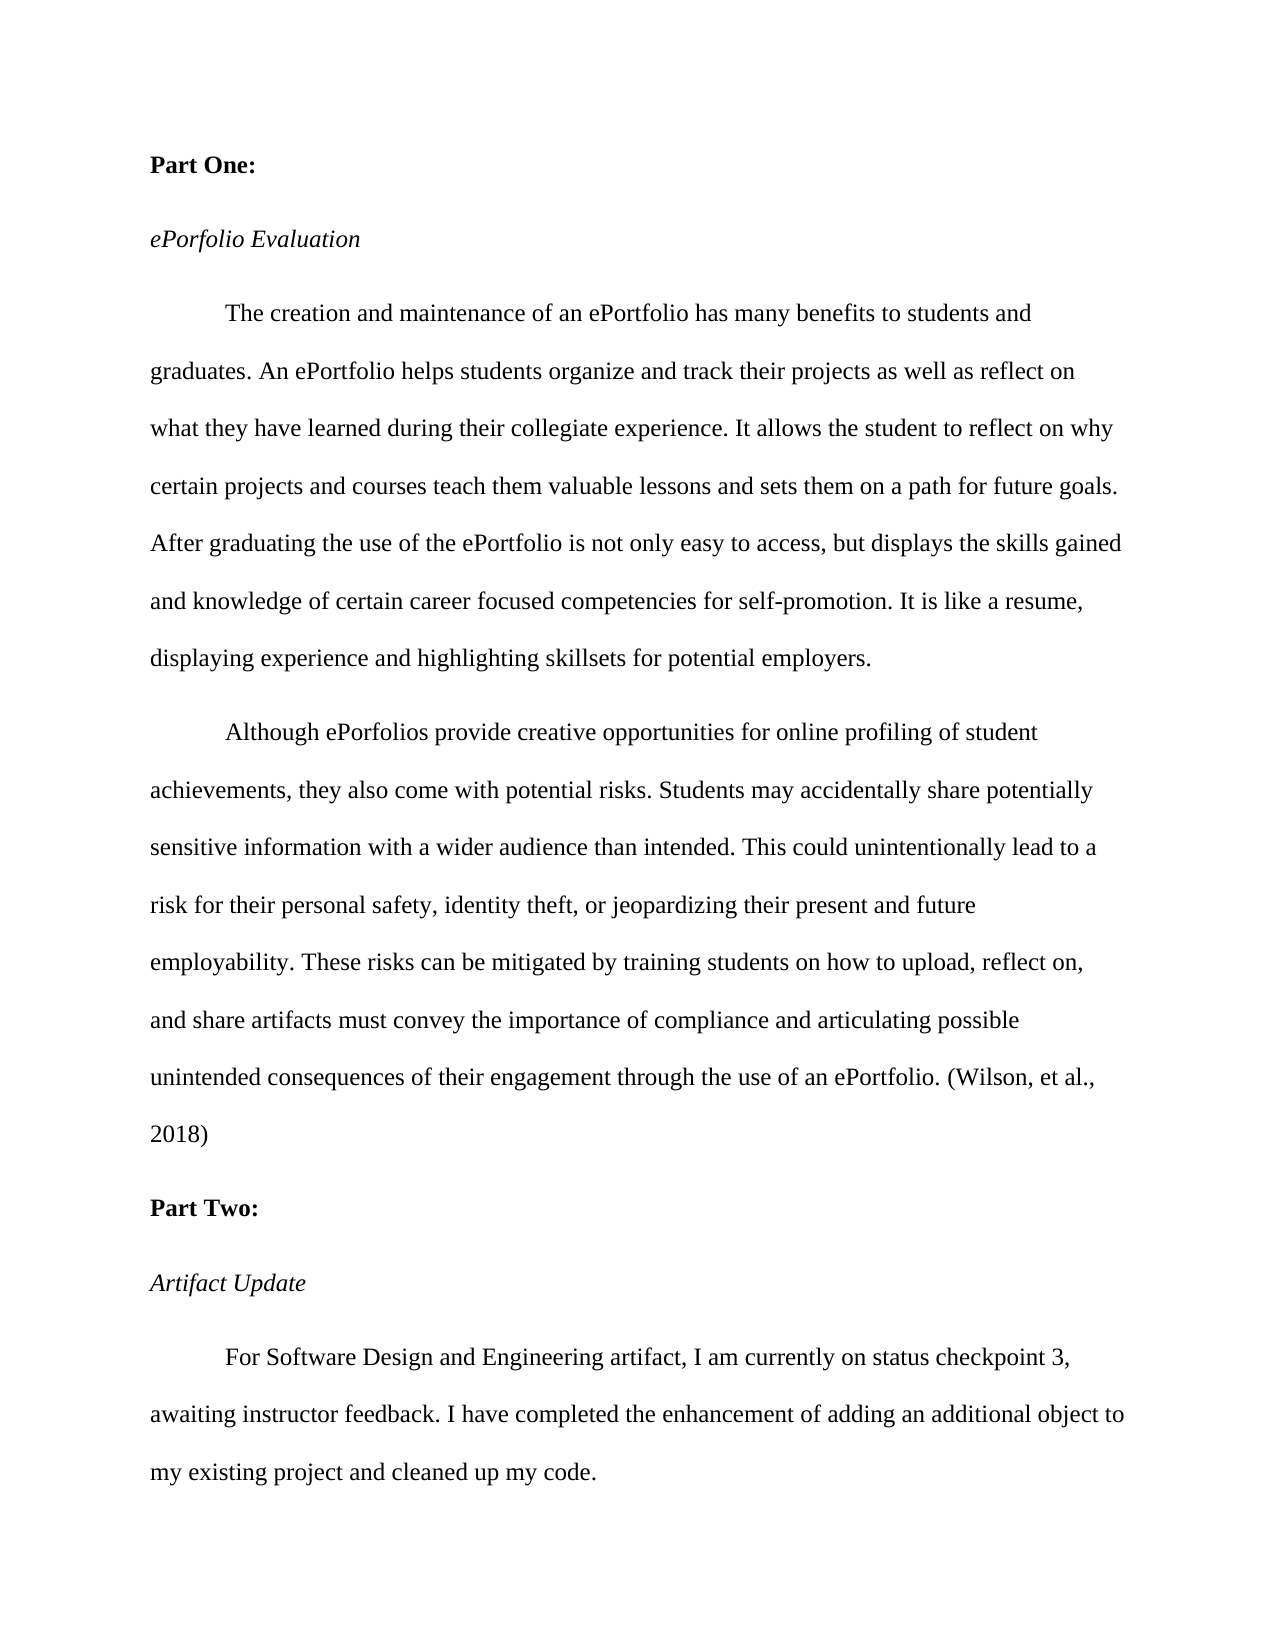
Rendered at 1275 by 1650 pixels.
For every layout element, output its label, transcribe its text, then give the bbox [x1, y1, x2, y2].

text Part One: [150, 150, 1125, 179]
text The creation and maintenance of an ePortfolio has many benefits to students and graduates. An ePortfolio helps students organize and track their projects as well as reflect on what they have learned during their collegiate experience. It allows the student to reflect on why certain projects and courses teach them valuable lessons and sets them on a path for future goals. After graduating the use of the ePortfolio is not only easy to access, but displays the skills gained and knowledge of certain career focused competencies for self-promotion. It is like a resume, displaying experience and highlighting skillsets for potential employers. [150, 298, 1125, 672]
text ePorfolio Evaluation [150, 224, 1125, 253]
text For Software Design and Engineering artifact, I am currently on status checkpoint 3, awaiting instructor feedback. I have completed the enhancement of adding an additional object to my existing project and cleaned up my code. [150, 1342, 1125, 1486]
text Artifact Update [150, 1268, 1125, 1296]
text Part Two: [150, 1193, 1125, 1222]
text Although ePorfolios provide creative opportunities for online profiling of student achievements, they also come with potential risks. Students may accidentally share potentially sensitive information with a wider audience than intended. This could unintentionally lead to a risk for their personal safety, identity theft, or jeopardizing their present and future employability. These risks can be mitigated by training students on how to upload, reflect on, and share artifacts must convey the importance of compliance and articulating possible unintended consequences of their engagement through the use of an ePortfolio. [150, 717, 1125, 1148]
